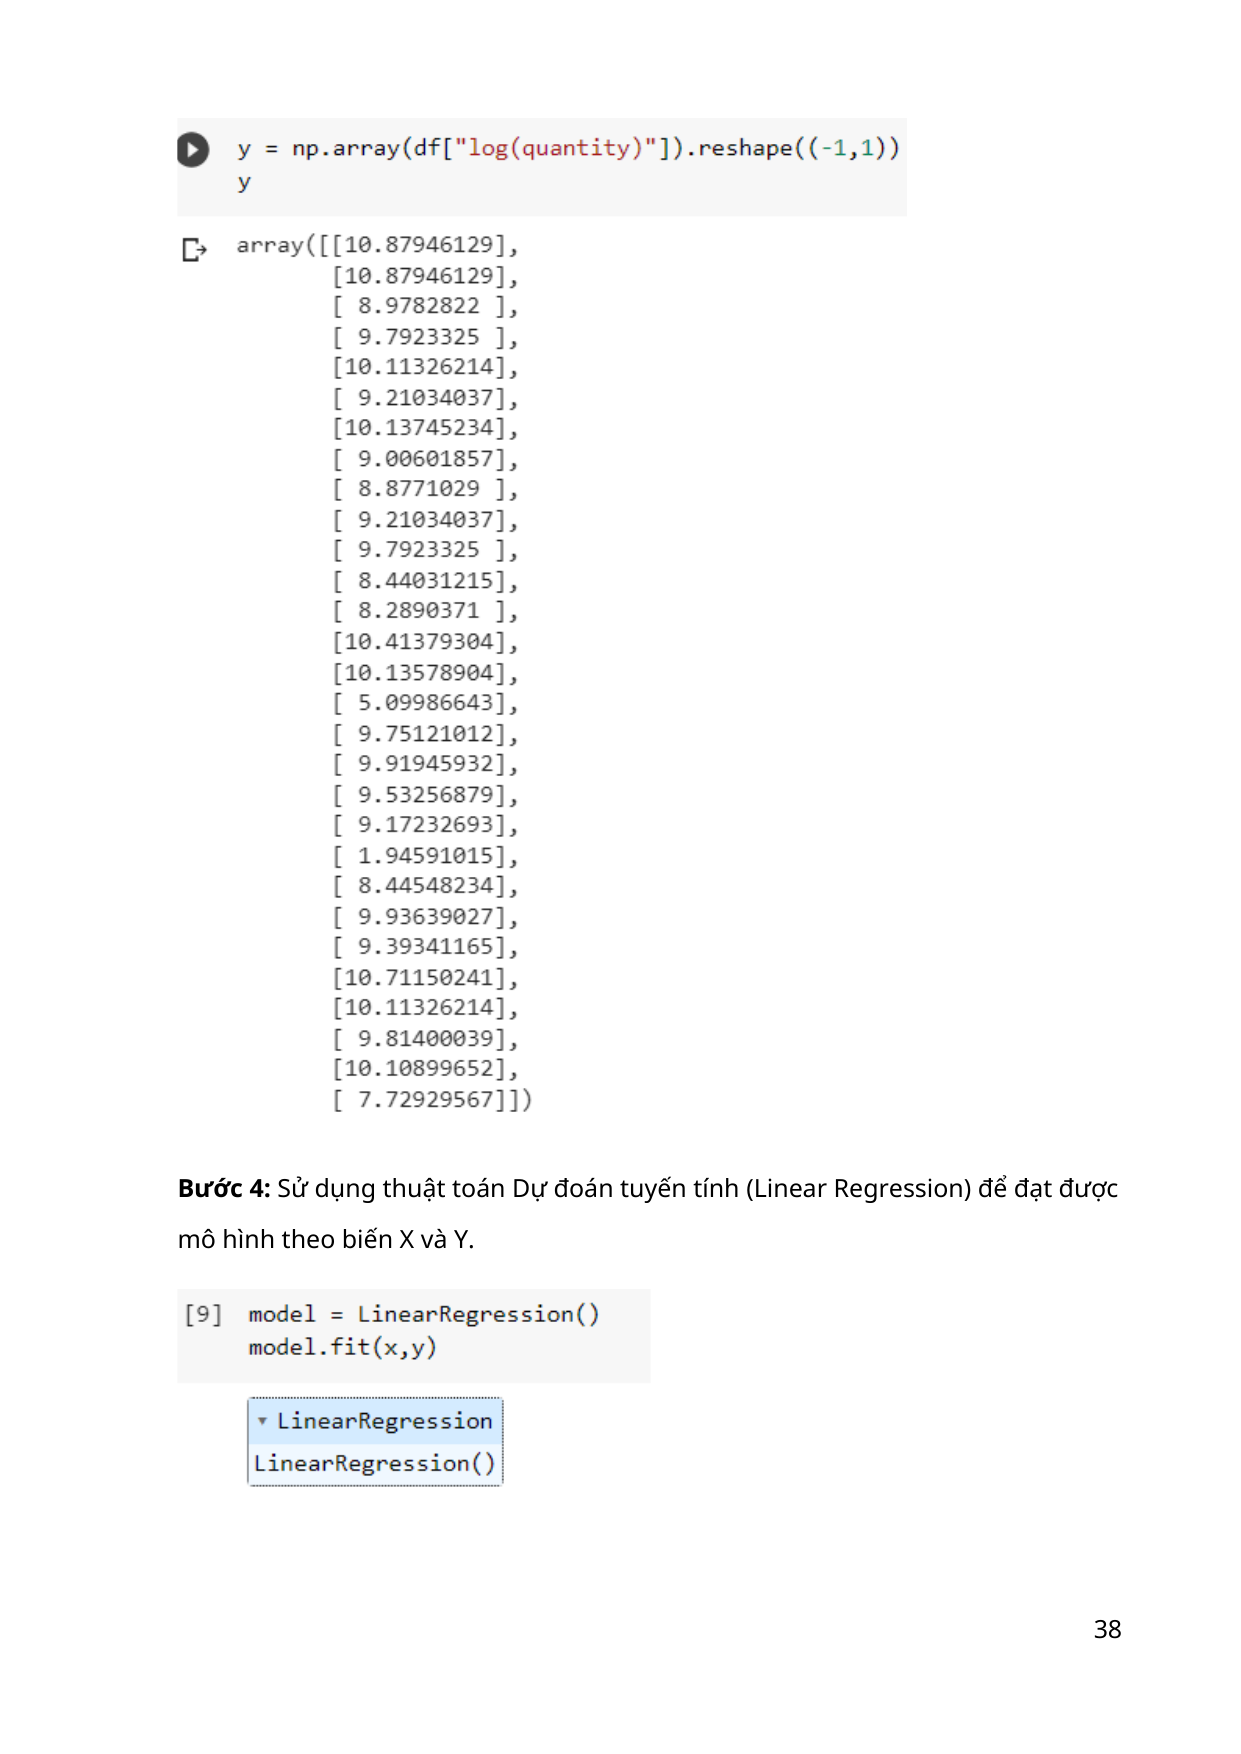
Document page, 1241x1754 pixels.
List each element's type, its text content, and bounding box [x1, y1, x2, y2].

text Bước 4: Sử dụng thuật toán Dự đoán tuyến tính (Linear Regression) để đạt được mô hình theo biến X và Y. [177, 1171, 1122, 1256]
picture [177, 1289, 651, 1501]
picture [177, 118, 907, 1137]
